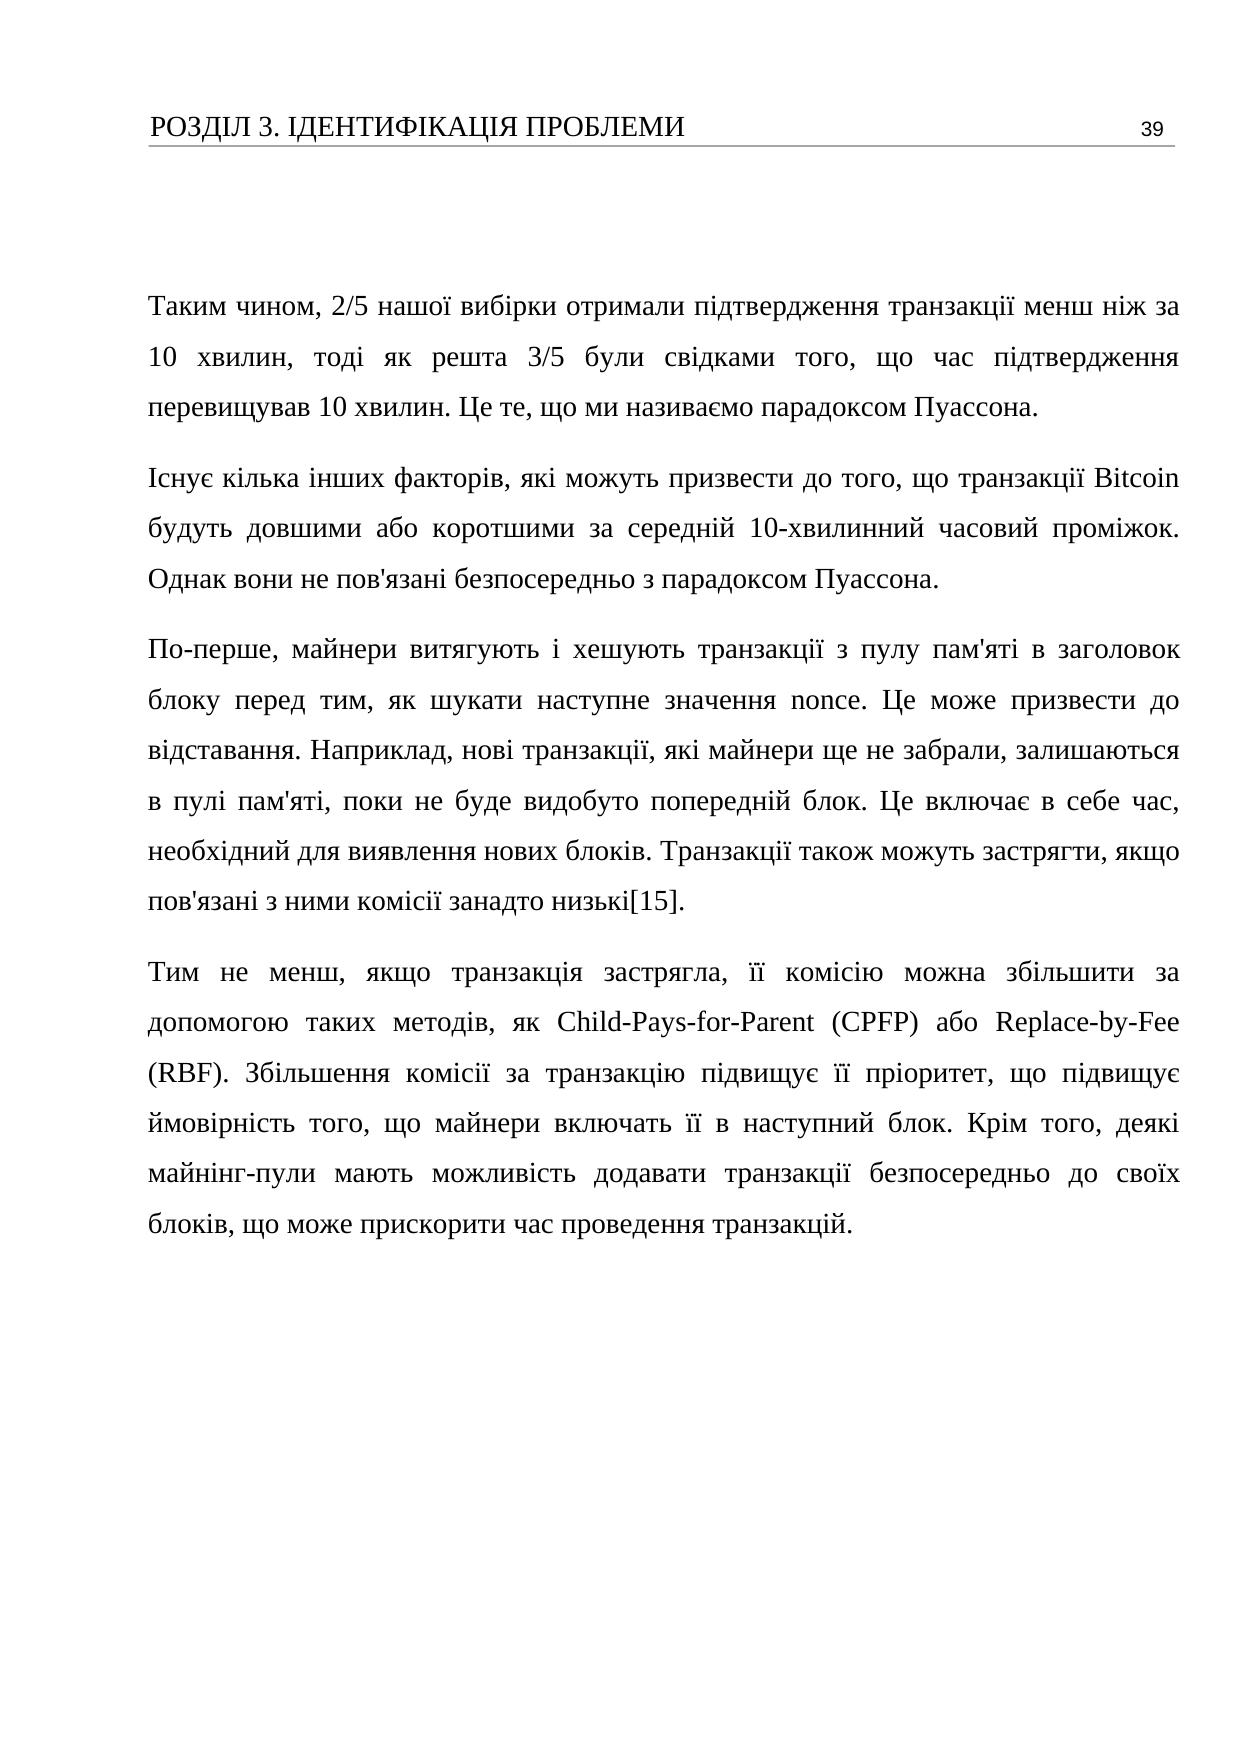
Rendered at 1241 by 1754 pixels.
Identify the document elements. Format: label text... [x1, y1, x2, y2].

text Існує кілька інших факторів, які можуть призвести до того, що транзакції Bitcoin будуть довшими або коротшими за середній 10-хвилинний часовий проміжок. Однак вони не пов'язані безпосередньо з парадоксом Пуассона. [148, 460, 1181, 594]
text Таким чином, 2/5 нашої вибірки отримали підтвердження транзакції менш ніж за 10 хвилин, тоді як решта 3/5 були свідками того, що час підтвердження перевищував 10 хвилин. Це те, що ми називаємо парадоксом Пуассона. [148, 288, 1181, 423]
text По-перше, майнери витягують і хешують транзакції з пулу пам'яті в заголовок блоку перед тим, як шукати наступне значення nonce. Це може призвести до відставання. Наприклад, нові транзакції, які майнери ще не забрали, залишаються в пулі пам'яті, поки не буде видобуто попередній блок. Це включає в себе час, необхідний для виявлення нових блоків. Транзакції також можуть застрягти, якщо пов'язані з ними комісії занадто низькі[15]. [148, 632, 1181, 917]
text Тим не менш, якщо транзакція застрягла, її комісію можна збільшити за допомогою таких методів, як Child-Pays-for-Parent (CPFP) або Replace-by-Fee (RBF). Збільшення комісії за транзакцію підвищує її пріоритет, що підвищує ймовірність того, що майнери включать її в наступний блок. Крім того, деякі майнінг-пули мають можливість додавати транзакції безпосередньо до своїх блоків, що може прискорити час проведення транзакцій. [148, 954, 1181, 1239]
